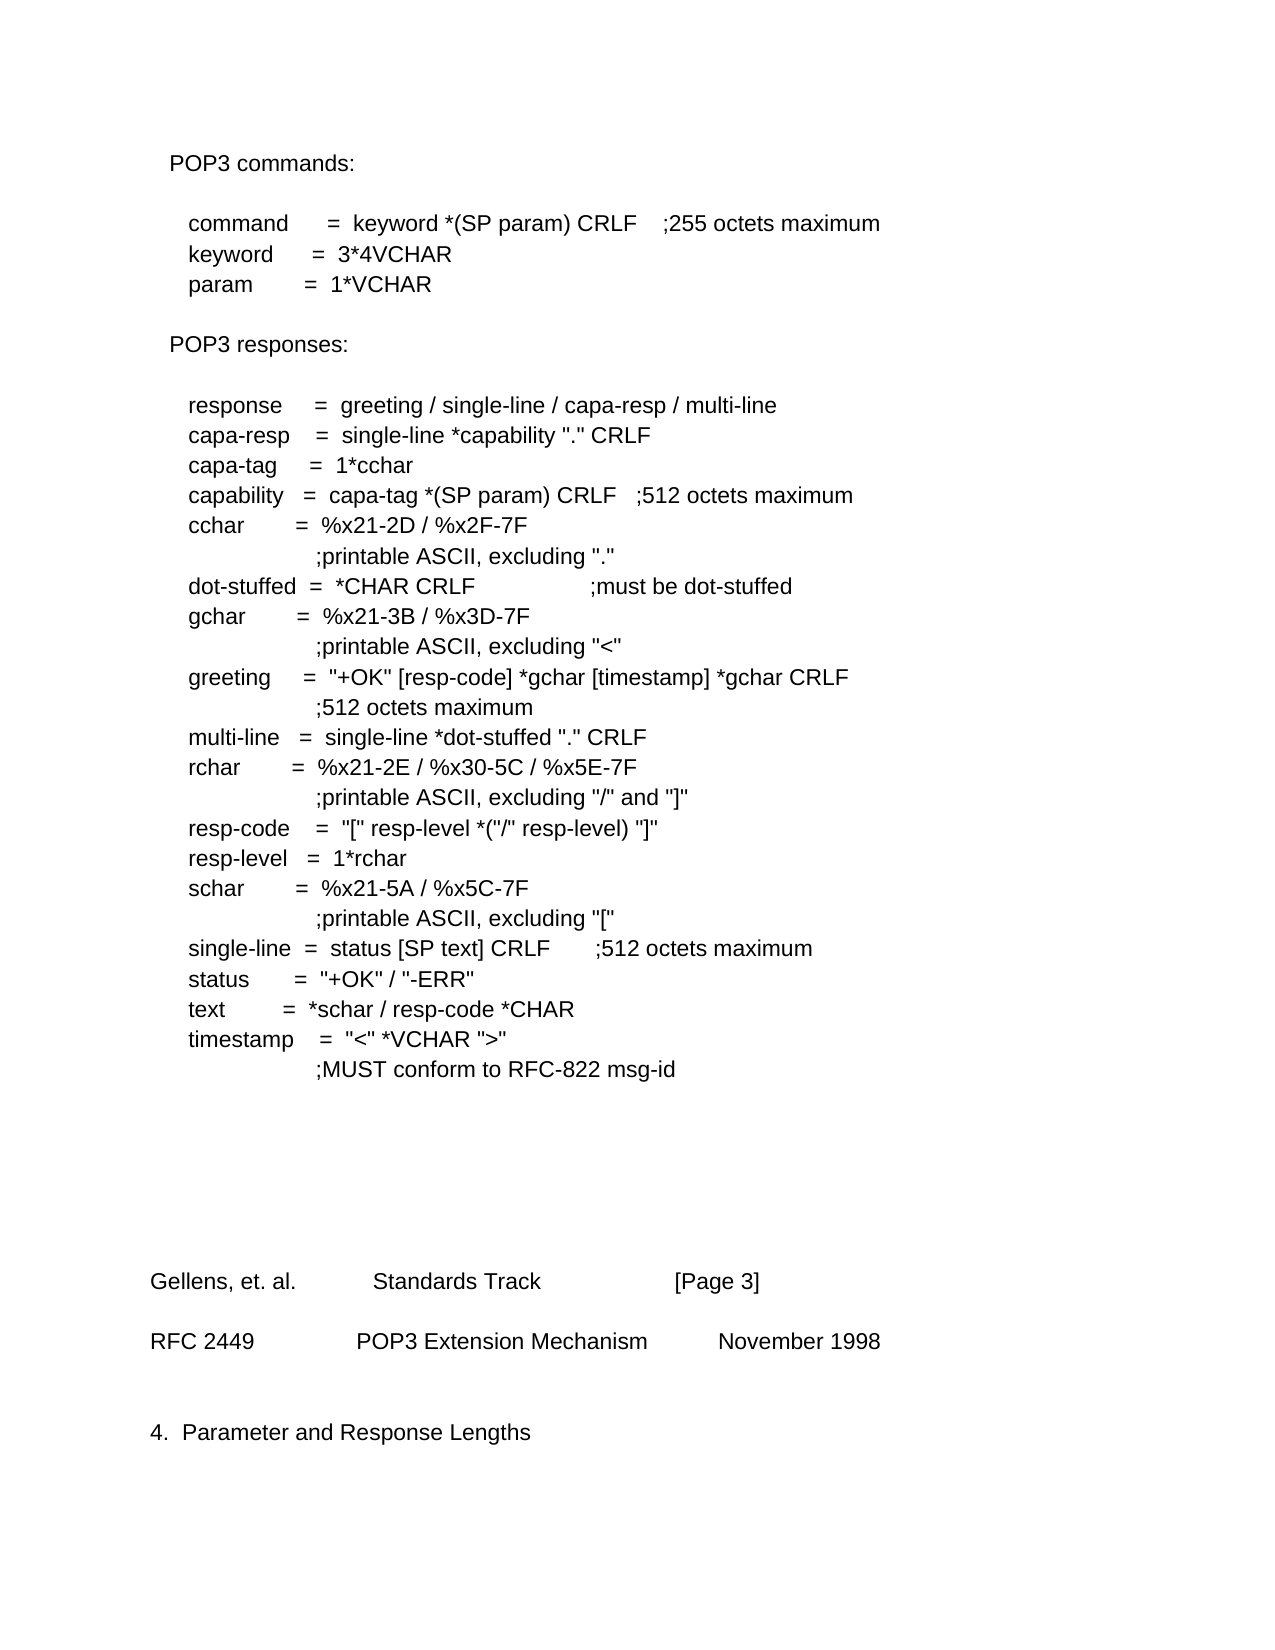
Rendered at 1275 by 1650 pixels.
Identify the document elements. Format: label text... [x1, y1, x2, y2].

text ;MUST conform to RFC-822 msg-id [150, 1056, 1125, 1083]
text resp-level = 1*rchar [150, 845, 1125, 871]
text param = 1*VCHAR [150, 271, 1125, 297]
text dot-stuffed = *CHAR CRLF ;must be dot-stuffed [150, 573, 1125, 599]
text keyword = 3*4VCHAR [150, 241, 1125, 267]
text status = "+OK" / "-ERR" [150, 966, 1125, 992]
text multi-line = single-line *dot-stuffed "." CRLF [150, 724, 1125, 750]
text gchar = %x21-3B / %x3D-7F [150, 603, 1125, 629]
text ;printable ASCII, excluding "<" [150, 633, 1125, 660]
text capa-tag = 1*cchar [150, 452, 1125, 478]
text schar = %x21-5A / %x5C-7F [150, 875, 1125, 901]
text ;printable ASCII, excluding "[" [150, 905, 1125, 932]
text cchar = %x21-2D / %x2F-7F [150, 512, 1125, 539]
text POP3 responses: [150, 331, 1125, 358]
text text = *schar / resp-code *CHAR [150, 996, 1125, 1022]
text greeting = "+OK" [resp-code] *gchar [timestamp] *gchar CRLF [150, 663, 1125, 690]
text single-line = status [SP text] CRLF ;512 octets maximum [150, 935, 1125, 962]
text timestamp = "<" *VCHAR ">" [150, 1026, 1125, 1052]
text 4. Parameter and Response Lengths [150, 1419, 1125, 1445]
text command = keyword *(SP param) CRLF ;255 octets maximum [150, 210, 1125, 237]
text capa-resp = single-line *capability "." CRLF [150, 422, 1125, 448]
text POP3 commands: [150, 150, 1125, 176]
text rchar = %x21-2E / %x30-5C / %x5E-7F [150, 754, 1125, 781]
text response = greeting / single-line / capa-resp / multi-line [150, 392, 1125, 418]
text resp-code = "[" resp-level *("/" resp-level) "]" [150, 814, 1125, 841]
text RFC 2449 POP3 Extension Mechanism November 1998 [150, 1328, 1125, 1354]
text capability = capa-tag *(SP param) CRLF ;512 octets maximum [150, 482, 1125, 509]
text ;512 octets maximum [150, 694, 1125, 720]
text ;printable ASCII, excluding "." [150, 543, 1125, 569]
text ;printable ASCII, excluding "/" and "]" [150, 784, 1125, 811]
text Gellens, et. al. Standards Track [Page 3] [150, 1268, 1125, 1294]
